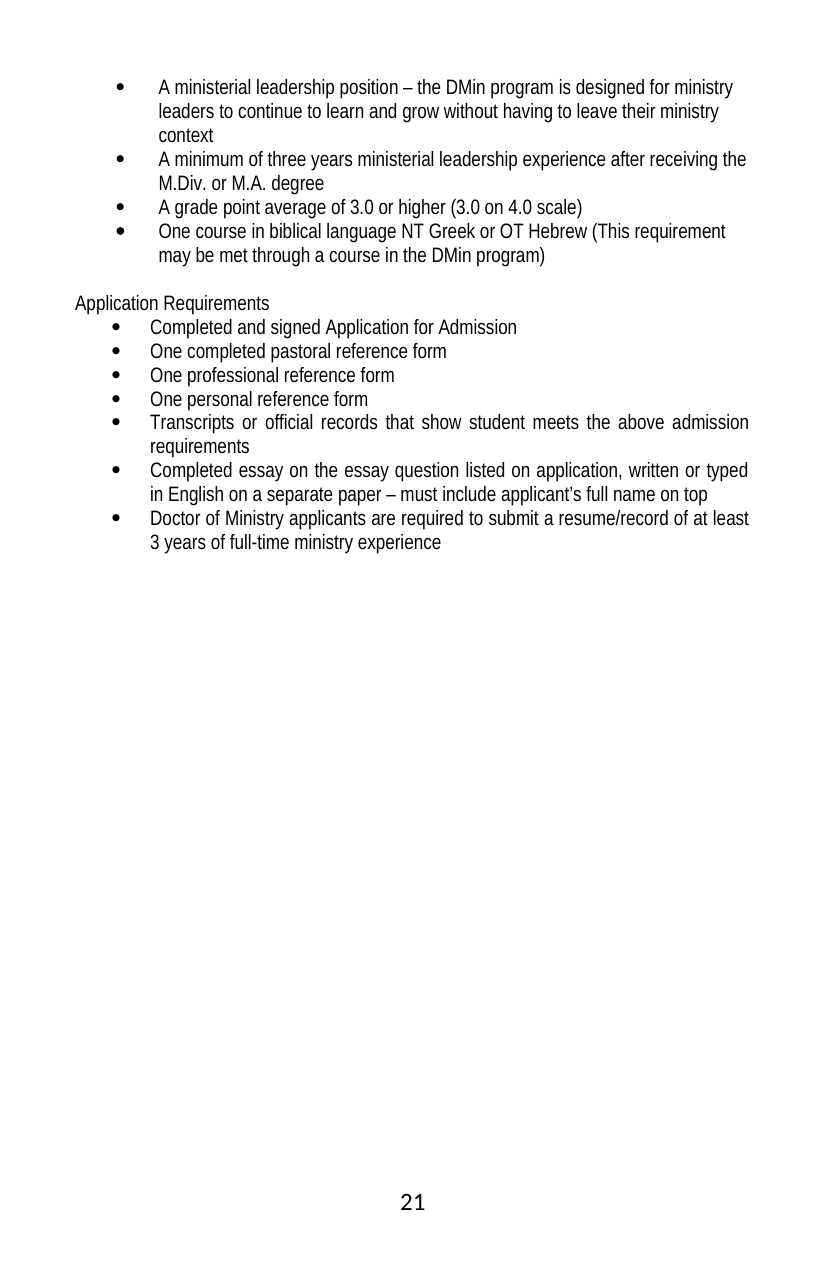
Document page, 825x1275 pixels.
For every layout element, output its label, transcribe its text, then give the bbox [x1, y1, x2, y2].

list Doctor of Ministry applicants are required to submit a resume/record of at least 3 years of full-time ministry experience [112, 506, 750, 554]
list One course in biblical language NT Greek or OT Hebrew (This requirement may be met through a course in the DMin program) [117, 219, 750, 267]
list A grade point average of 3.0 or higher (3.0 on 4.0 scale) [117, 195, 750, 219]
list Completed essay on the essay question listed on application, written or typed in English on a separate paper – must include applicant’s full name on top [112, 458, 750, 506]
list Transcripts or official records that show student meets the above admission requirements [112, 410, 750, 458]
list One professional reference form [112, 362, 750, 386]
list Completed and signed Application for Admission [112, 314, 750, 338]
list A minimum of three years ministerial leadership experience after receiving the M.Div. or M.A. degree [117, 147, 750, 195]
text Application Requirements [75, 291, 750, 314]
list One personal reference form [112, 386, 750, 410]
list A ministerial leadership position – the DMin program is designed for ministry leaders to continue to learn and grow without having to leave their ministry context [117, 75, 750, 147]
list One completed pastoral reference form [112, 338, 750, 362]
